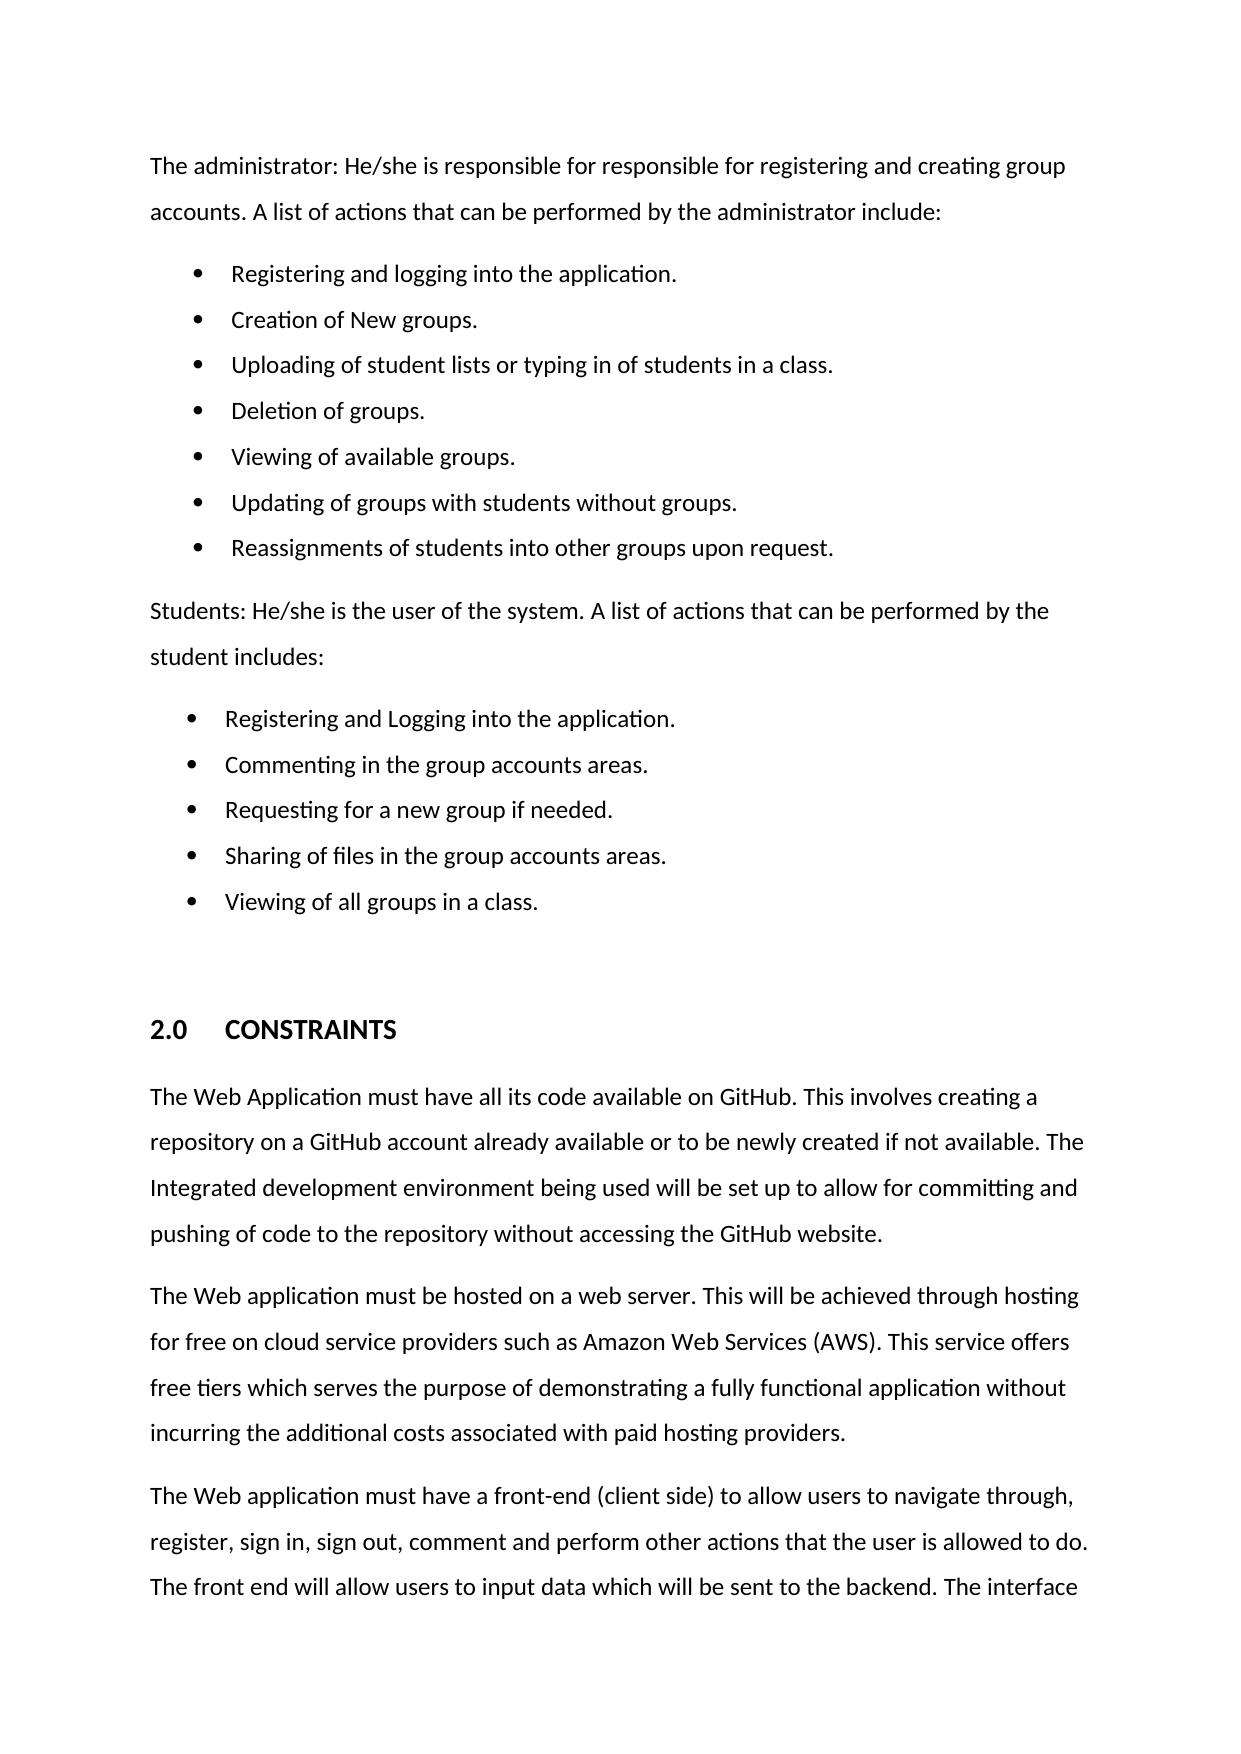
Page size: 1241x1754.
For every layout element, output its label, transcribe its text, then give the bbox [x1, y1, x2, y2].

text The Web application must be hosted on a web server. This will be achieved through hosting for free on cloud service providers such as Amazon Web Services (AWS). This service offers free tiers which serves the purpose of demonstrating a fully functional application without incurring the additional costs associated with paid hosting providers. [150, 1280, 1090, 1448]
list Deletion of groups. [194, 395, 1090, 426]
list Requesting for a new group if needed. [187, 794, 1090, 825]
list Creation of New groups. [194, 304, 1090, 334]
list Viewing of all groups in a class. [187, 886, 1090, 916]
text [150, 1480, 1090, 1602]
list Updating of groups with students without groups. [194, 487, 1090, 517]
text 2.0 CONSTRAINTS [150, 1011, 1090, 1046]
list Registering and Logging into the application. [187, 703, 1090, 733]
text The administrator: He/she is responsible for responsible for registering and creating group accounts. A list of actions that can be performed by the administrator include: [150, 150, 1090, 226]
list Reassignments of students into other groups upon request. [194, 532, 1090, 563]
text Students: He/she is the user of the system. A list of actions that can be performed by the student includes: [150, 595, 1090, 671]
text The Web Application must have all its code available on GitHub. This involves creating a repository on a GitHub account already available or to be newly created if not available. The Integrated development environment being used will be set up to allow for committing and pushing of code to the repository without accessing the GitHub website. [150, 1081, 1090, 1248]
list Uploading of student lists or typing in of students in a class. [194, 349, 1090, 380]
list Viewing of available groups. [194, 441, 1090, 472]
list Registering and logging into the application. [194, 258, 1090, 289]
list Sharing of files in the group accounts areas. [187, 840, 1090, 871]
list Commenting in the group accounts areas. [187, 749, 1090, 779]
